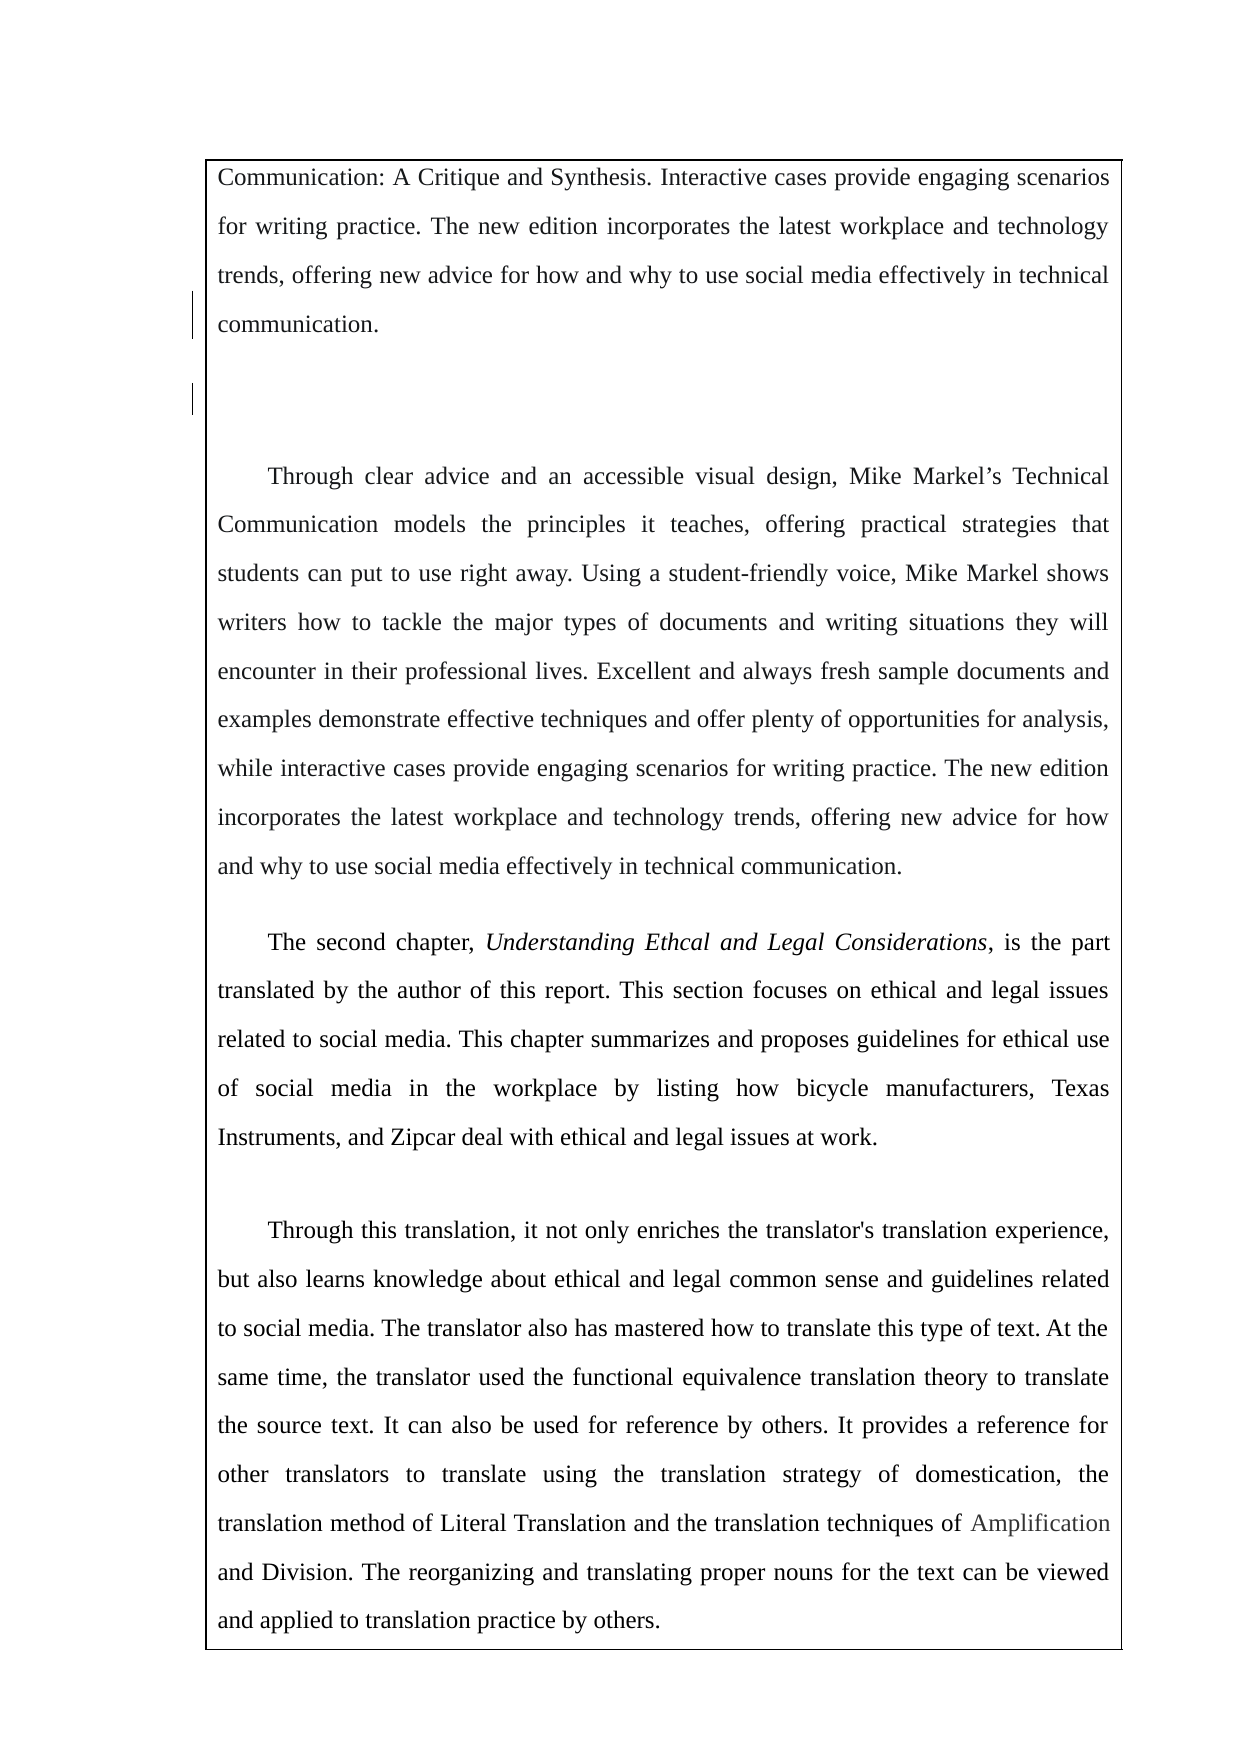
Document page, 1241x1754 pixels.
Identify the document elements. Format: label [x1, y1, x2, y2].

table_cell [207, 161, 1121, 1649]
